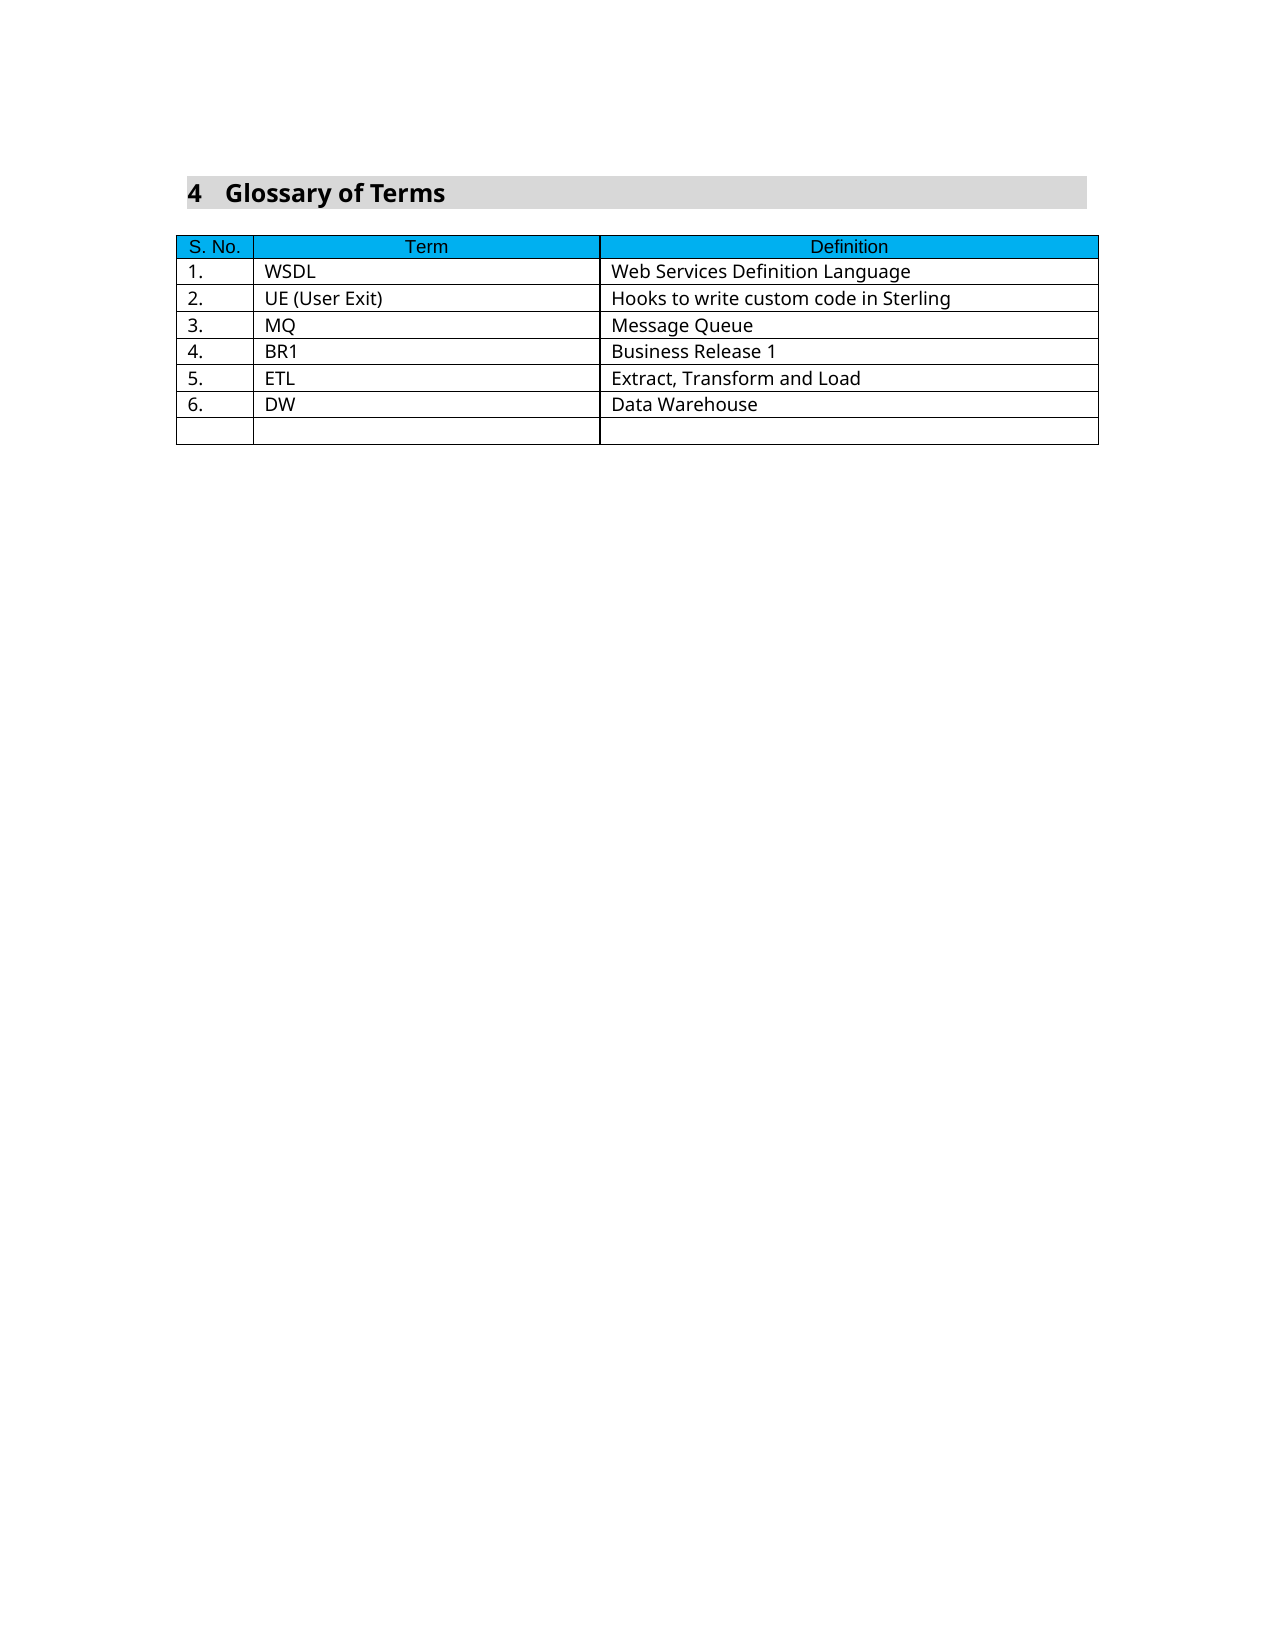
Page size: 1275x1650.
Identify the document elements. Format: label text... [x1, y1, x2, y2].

table_cell Message Queue [601, 312, 1098, 337]
table_cell 1. [177, 259, 253, 284]
table_cell 6. [177, 392, 253, 417]
table_cell [601, 418, 1098, 444]
table_cell Extract, Transform and Load [601, 365, 1098, 391]
table_cell Business Release 1 [601, 339, 1098, 364]
table_cell [254, 418, 599, 444]
table_header S. No. [177, 236, 253, 258]
table_cell 5. [177, 365, 253, 391]
table_header Definition [601, 236, 1098, 258]
table_cell [177, 418, 253, 444]
table_cell 4. [177, 339, 253, 364]
table_cell 3. [177, 312, 253, 337]
table_cell Hooks to write custom code in Sterling [601, 285, 1098, 311]
table_cell UE (User Exit) [254, 285, 599, 311]
table_cell WSDL [254, 259, 599, 284]
table_cell BR1 [254, 339, 599, 364]
table_cell MQ [254, 312, 599, 337]
table_cell 2. [177, 285, 253, 311]
table_cell Web Services Definition Language [601, 259, 1098, 284]
table_header Term [254, 236, 599, 258]
table_cell ETL [254, 365, 599, 391]
table_cell Data Warehouse [601, 392, 1098, 417]
subtitle Glossary of Terms [187, 176, 1087, 209]
table_cell DW [254, 392, 599, 417]
